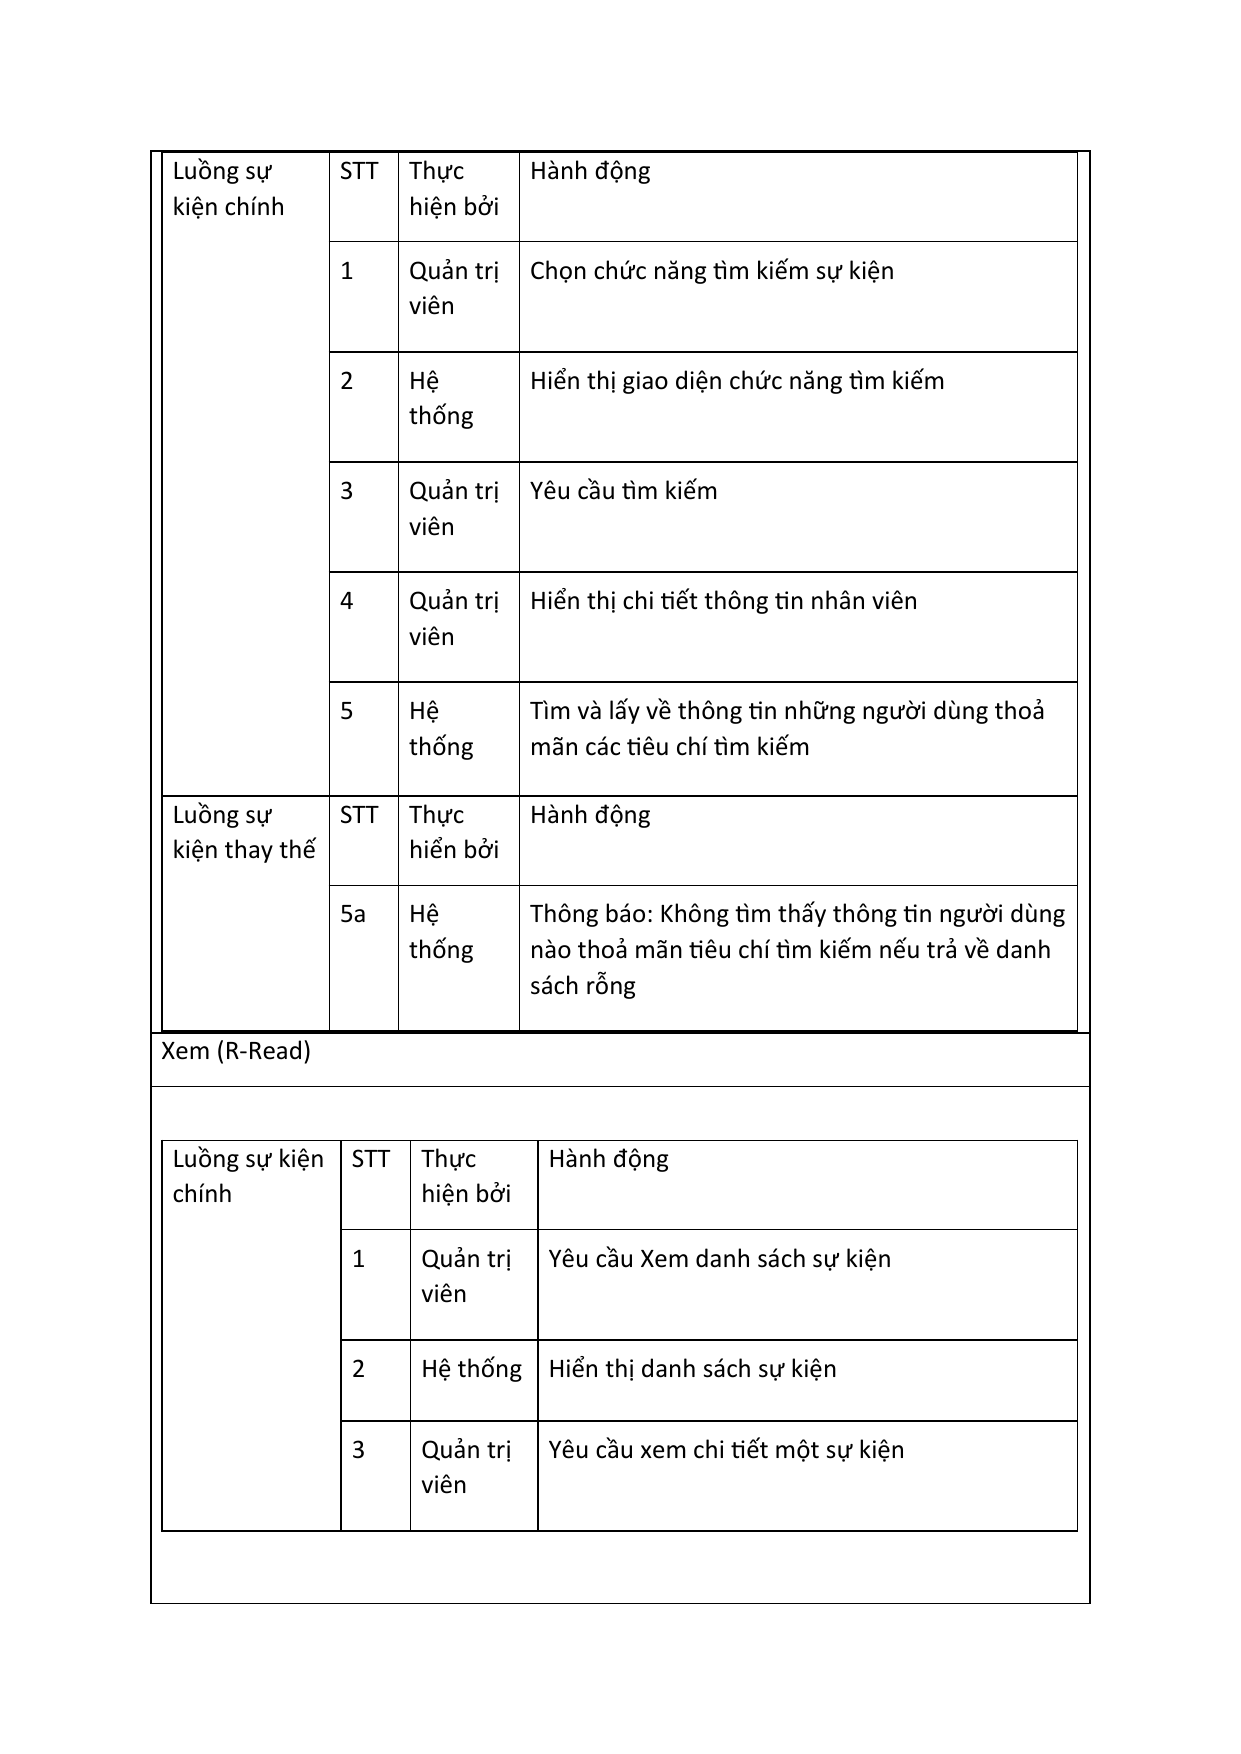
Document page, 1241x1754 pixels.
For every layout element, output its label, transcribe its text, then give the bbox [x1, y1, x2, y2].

table_cell [399, 242, 519, 351]
table_cell [399, 886, 519, 1030]
table_cell [520, 797, 1077, 885]
table_cell Xem (R-Read) [152, 1034, 1089, 1086]
table_cell [330, 886, 398, 1030]
table_cell [152, 1087, 1089, 1602]
table_cell [520, 153, 1077, 241]
table_cell [330, 797, 398, 885]
table_cell [520, 573, 1077, 681]
table_cell [330, 463, 398, 571]
table_cell [330, 153, 398, 241]
table_cell [520, 353, 1077, 461]
table_cell [520, 463, 1077, 571]
table_cell [163, 797, 329, 1030]
table_cell [1078, 152, 1089, 1032]
table_cell [399, 153, 519, 241]
table_cell [520, 683, 1077, 795]
table_cell [330, 353, 398, 461]
table_cell [330, 573, 398, 681]
table_cell [399, 463, 519, 571]
table_cell [152, 152, 161, 1032]
table_cell [163, 153, 329, 795]
table_cell [520, 886, 1077, 1030]
table_cell [399, 683, 519, 795]
table_cell [399, 353, 519, 461]
table_cell [399, 797, 519, 885]
table_cell [520, 242, 1077, 351]
table_cell [399, 573, 519, 681]
table_cell [330, 683, 398, 795]
table_cell [330, 242, 398, 351]
